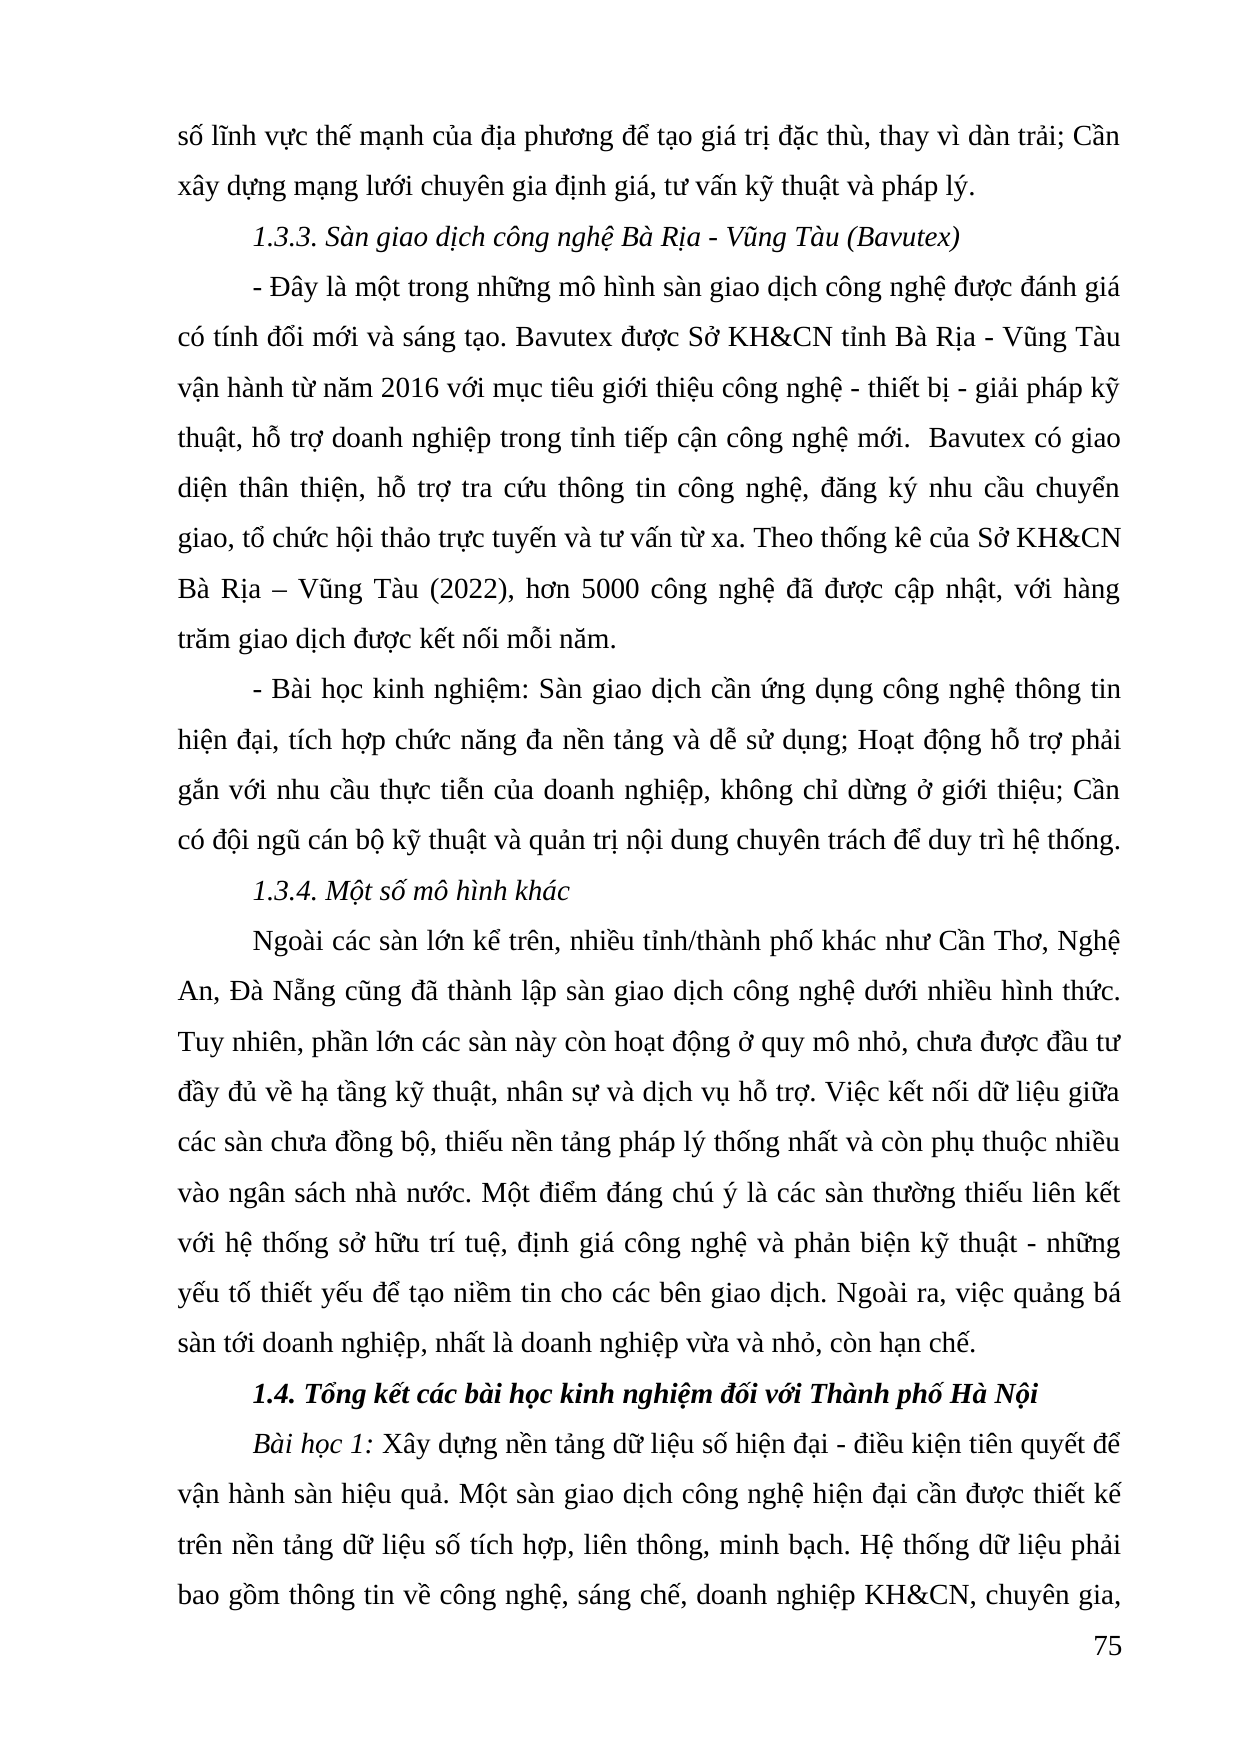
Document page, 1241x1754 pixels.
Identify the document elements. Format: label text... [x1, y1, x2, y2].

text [177, 118, 1122, 202]
subtitle 1.4. Tổng kết các bài học kinh nghiệm đối với Thành phố Hà Nội [177, 1376, 1122, 1409]
subtitle 1.3.4. Một số mô hình khác [177, 873, 1122, 906]
text - Bài học kinh nghiệm: Sàn giao dịch cần ứng dụng công nghệ thông tin hiện đại, tích hợp chức năng đa nền tảng và dễ sử dụng; Hoạt động hỗ trợ phải gắn với nhu cầu thực tiễn của doanh nghiệp, không chỉ dừng ở giới thiệu; Cần có đội ngũ cán bộ kỹ thuật và quản trị nội dung chuyên trách để duy trì hệ thống. [177, 672, 1122, 856]
text - Đây là một trong những mô hình sàn giao dịch công nghệ được đánh giá có tính đổi mới và sáng tạo. Bavutex được Sở KH&CN tỉnh Bà Rịa - Vũng Tàu vận hành từ năm 2016 với mục tiêu giới thiệu công nghệ - thiết bị - giải pháp kỹ thuật, hỗ trợ doanh nghiệp trong tỉnh tiếp cận công nghệ mới. Bavutex có giao diện thân thiện, hỗ trợ tra cứu thông tin công nghệ, đăng ký nhu cầu chuyển giao, tổ chức hội thảo trực tuyến và tư vấn từ xa. Theo thống kê của Sở KH&CN Bà Rịa – Vũng Tàu (2022), hơn 5000 công nghệ đã được cập nhật, với hàng trăm giao dịch được kết nối mỗi năm. [177, 269, 1122, 655]
text Ngoài các sàn lớn kể trên, nhiều tỉnh/thành phố khác như Cần Thơ, Nghệ An, Đà Nẵng cũng đã thành lập sàn giao dịch công nghệ dưới nhiều hình thức. Tuy nhiên, phần lớn các sàn này còn hoạt động ở quy mô nhỏ, chưa được đầu tư đầy đủ về hạ tầng kỹ thuật, nhân sự và dịch vụ hỗ trợ. Việc kết nối dữ liệu giữa các sàn chưa đồng bộ, thiếu nền tảng pháp lý thống nhất và còn phụ thuộc nhiều vào ngân sách nhà nước. Một điểm đáng chú ý là các sàn thường thiếu liên kết với hệ thống sở hữu trí tuệ, định giá công nghệ và phản biện kỹ thuật - những yếu tố thiết yếu để tạo niềm tin cho các bên giao dịch. Ngoài ra, việc quảng bá sàn tới doanh nghiệp, nhất là doanh nghiệp vừa và nhỏ, còn hạn chế. [177, 923, 1122, 1359]
subtitle 1.3.3. Sàn giao dịch công nghệ Bà Rịa - Vũng Tàu (Bavutex) [177, 219, 1122, 252]
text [177, 1426, 1122, 1611]
